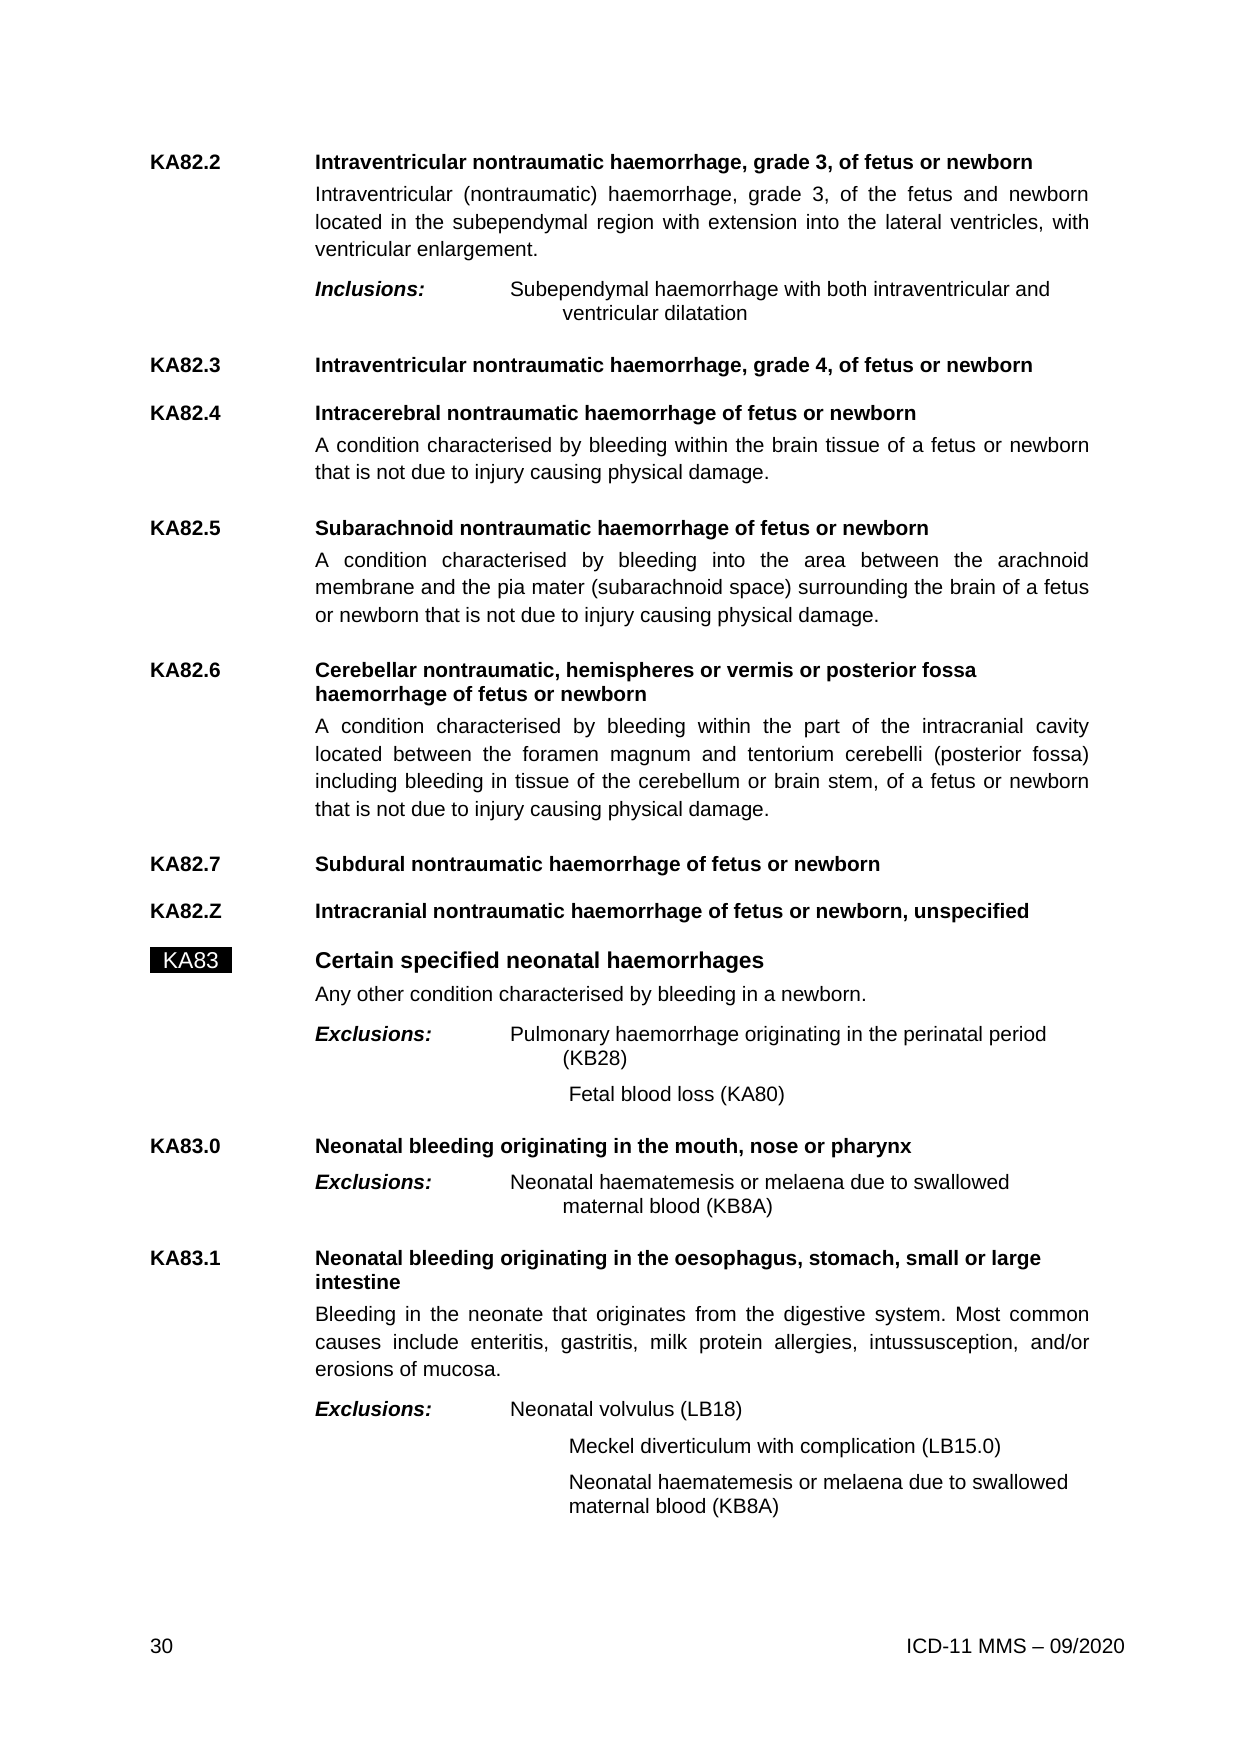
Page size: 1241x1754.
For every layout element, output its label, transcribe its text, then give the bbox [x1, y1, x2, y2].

title KA82.2 Intraventricular nontraumatic haemorrhage, grade 3, of fetus or newborn [150, 150, 1090, 174]
title KA82.7 Subdural nontraumatic haemorrhage of fetus or newborn [150, 852, 1090, 876]
text Intraventricular (nontraumatic) haemorrhage, grade 3, of the fetus and newborn located in the subependymal region with extension into the lateral ventricles, with ventricular enlargement. [315, 182, 1090, 261]
list Exclusions: Neonatal haematemesis or melaena due to swallowed maternal blood (KB8A) [315, 1170, 1090, 1218]
text A condition characterised by bleeding within the part of the intracranial cavity located between the foramen magnum and tentorium cerebelli (posterior fossa) including bleeding in tissue of the cerebellum or brain stem, of a fetus or newborn that is not due to injury causing physical damage. [315, 714, 1090, 821]
list Fetal blood loss (KA80) [568, 1082, 1090, 1106]
list Exclusions: Pulmonary haemorrhage originating in the perinatal period (KB28) [315, 1022, 1090, 1069]
list Exclusions: Neonatal volvulus (LB18) [315, 1397, 1090, 1421]
list Meckel diverticulum with complication (LB15.0) [568, 1433, 1090, 1457]
title KA83 Certain specified neonatal haemorrhages [232, 947, 1090, 973]
text Bleeding in the neonate that originates from the digestive system. Most common causes include enteritis, gastritis, milk protein allergies, intussusception, and/or erosions of mucosa. [315, 1302, 1090, 1381]
title KA82.3 Intraventricular nontraumatic haemorrhage, grade 4, of fetus or newborn [150, 353, 1090, 377]
title KA82.5 Subarachnoid nontraumatic haemorrhage of fetus or newborn [150, 515, 1090, 539]
text Any other condition characterised by bleeding in a newborn. [315, 982, 1090, 1006]
title KA82.Z Intracranial nontraumatic haemorrhage of fetus or newborn, unspecified [150, 899, 1090, 923]
text A condition characterised by bleeding into the area between the arachnoid membrane and the pia mater (subarachnoid space) surrounding the brain of a fetus or newborn that is not due to injury causing physical damage. [315, 548, 1090, 627]
list Inclusions: Subependymal haemorrhage with both intraventricular and ventricular dilatation [315, 277, 1090, 325]
title KA83.1 Neonatal bleeding originating in the oesophagus, stomach, small or large intestine [150, 1246, 1090, 1294]
list Neonatal haematemesis or melaena due to swallowed maternal blood (KB8A) [568, 1470, 1090, 1518]
title KA82.4 Intracerebral nontraumatic haemorrhage of fetus or newborn [150, 400, 1090, 424]
title KA83.0 Neonatal bleeding originating in the mouth, nose or pharynx [150, 1134, 1090, 1158]
text A condition characterised by bleeding within the brain tissue of a fetus or newborn that is not due to injury causing physical damage. [315, 433, 1090, 484]
title KA82.6 Cerebellar nontraumatic, hemispheres or vermis or posterior fossa haemorrhage of fetus or newborn [150, 658, 1090, 706]
